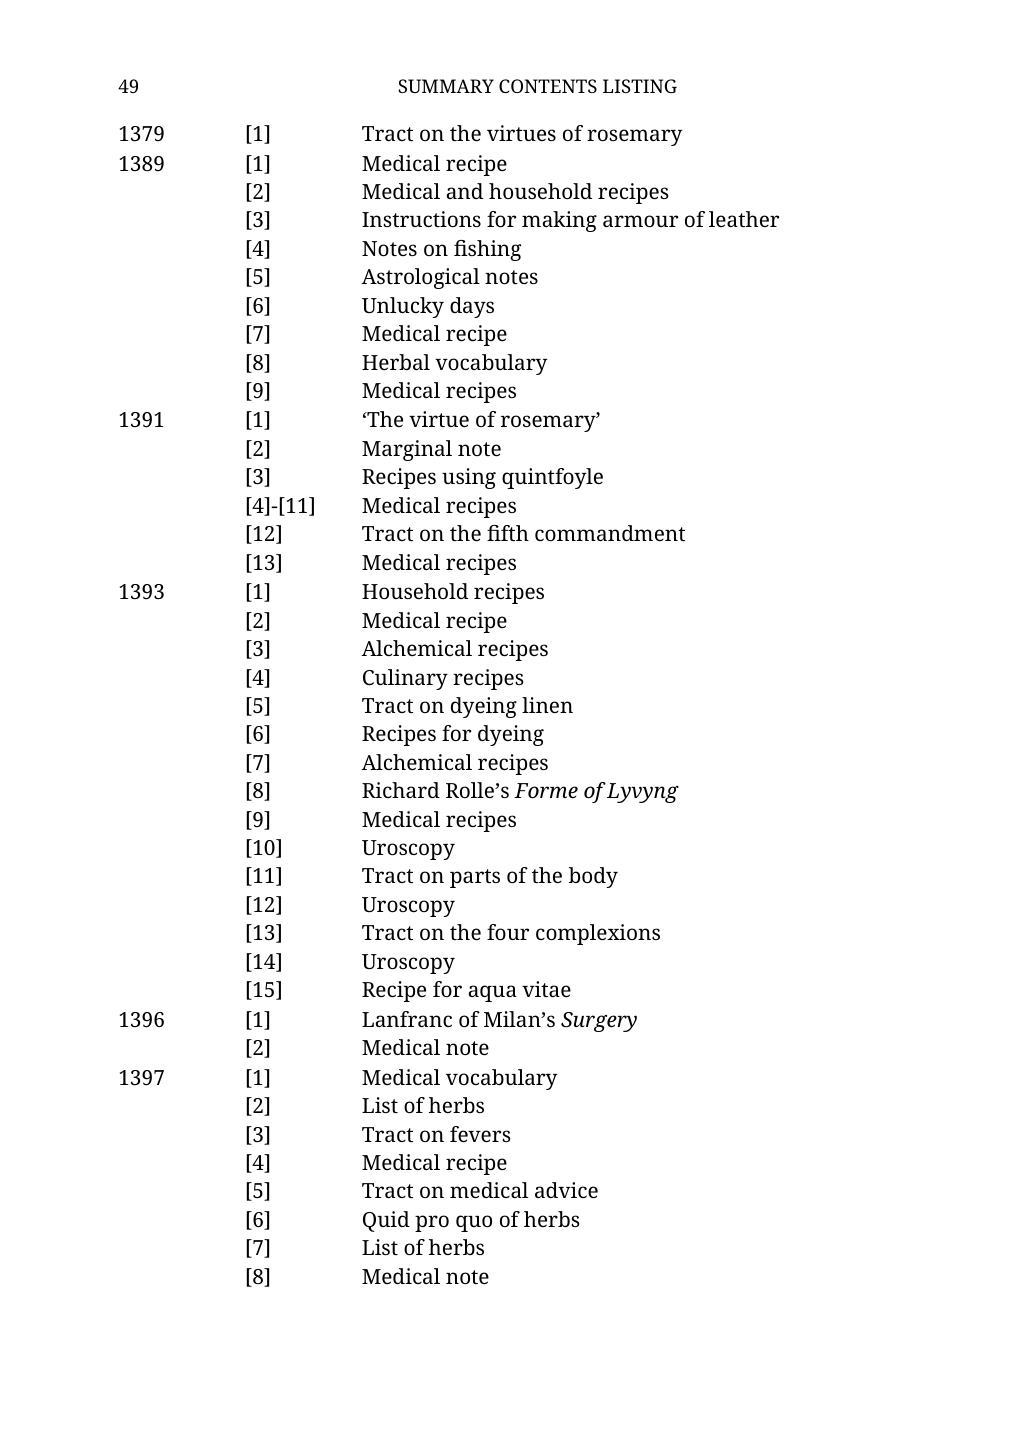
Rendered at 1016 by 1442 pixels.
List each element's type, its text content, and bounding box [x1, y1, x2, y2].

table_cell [359, 1063, 853, 1290]
table_cell [1] [2] [3] [4]-[11] [12] [13] [242, 406, 358, 576]
table_cell [1] [242, 119, 358, 148]
table_cell 1379 [116, 119, 241, 148]
table_cell 1389 [116, 149, 241, 404]
table_cell 1397 [116, 1063, 241, 1290]
table_cell Household recipes Medical recipe Alchemical recipes Culinary recipes Tract on dyeing linen Recipes for dyeing Alchemical recipes Richard Rolle’s Forme of Lyvyng Medical recipes Uroscopy Tract on parts of the body Uroscopy Tract on the four complexions Uroscopy Recipe for aqua vitae [359, 577, 853, 1004]
table_cell Tract on the virtues of rosemary [359, 119, 853, 148]
table_cell [1] [2] [242, 1005, 358, 1062]
table_cell Medical recipe Medical and household recipes Instructions for making armour of leather Notes on fishing Astrological notes Unlucky days Medical recipe Herbal vocabulary Medical recipes [359, 149, 853, 404]
table_cell Lanfranc of Milan’s Surgery Medical note [359, 1005, 853, 1062]
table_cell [242, 1063, 358, 1290]
table_cell [1] [2] [3] [4] [5] [6] [7] [8] [9] [10] [11] [12] [13] [14] [15] [242, 577, 358, 1004]
table_cell [1] [2] [3] [4] [5] [6] [7] [8] [9] [242, 149, 358, 404]
table_cell 1391 [116, 406, 241, 576]
table_cell ‘The virtue of rosemary’ Marginal note Recipes using quintfoyle Medical recipes Tract on the fifth commandment Medical recipes [359, 406, 853, 576]
table_cell 1393 [116, 577, 241, 1004]
table_cell 1396 [116, 1005, 241, 1062]
